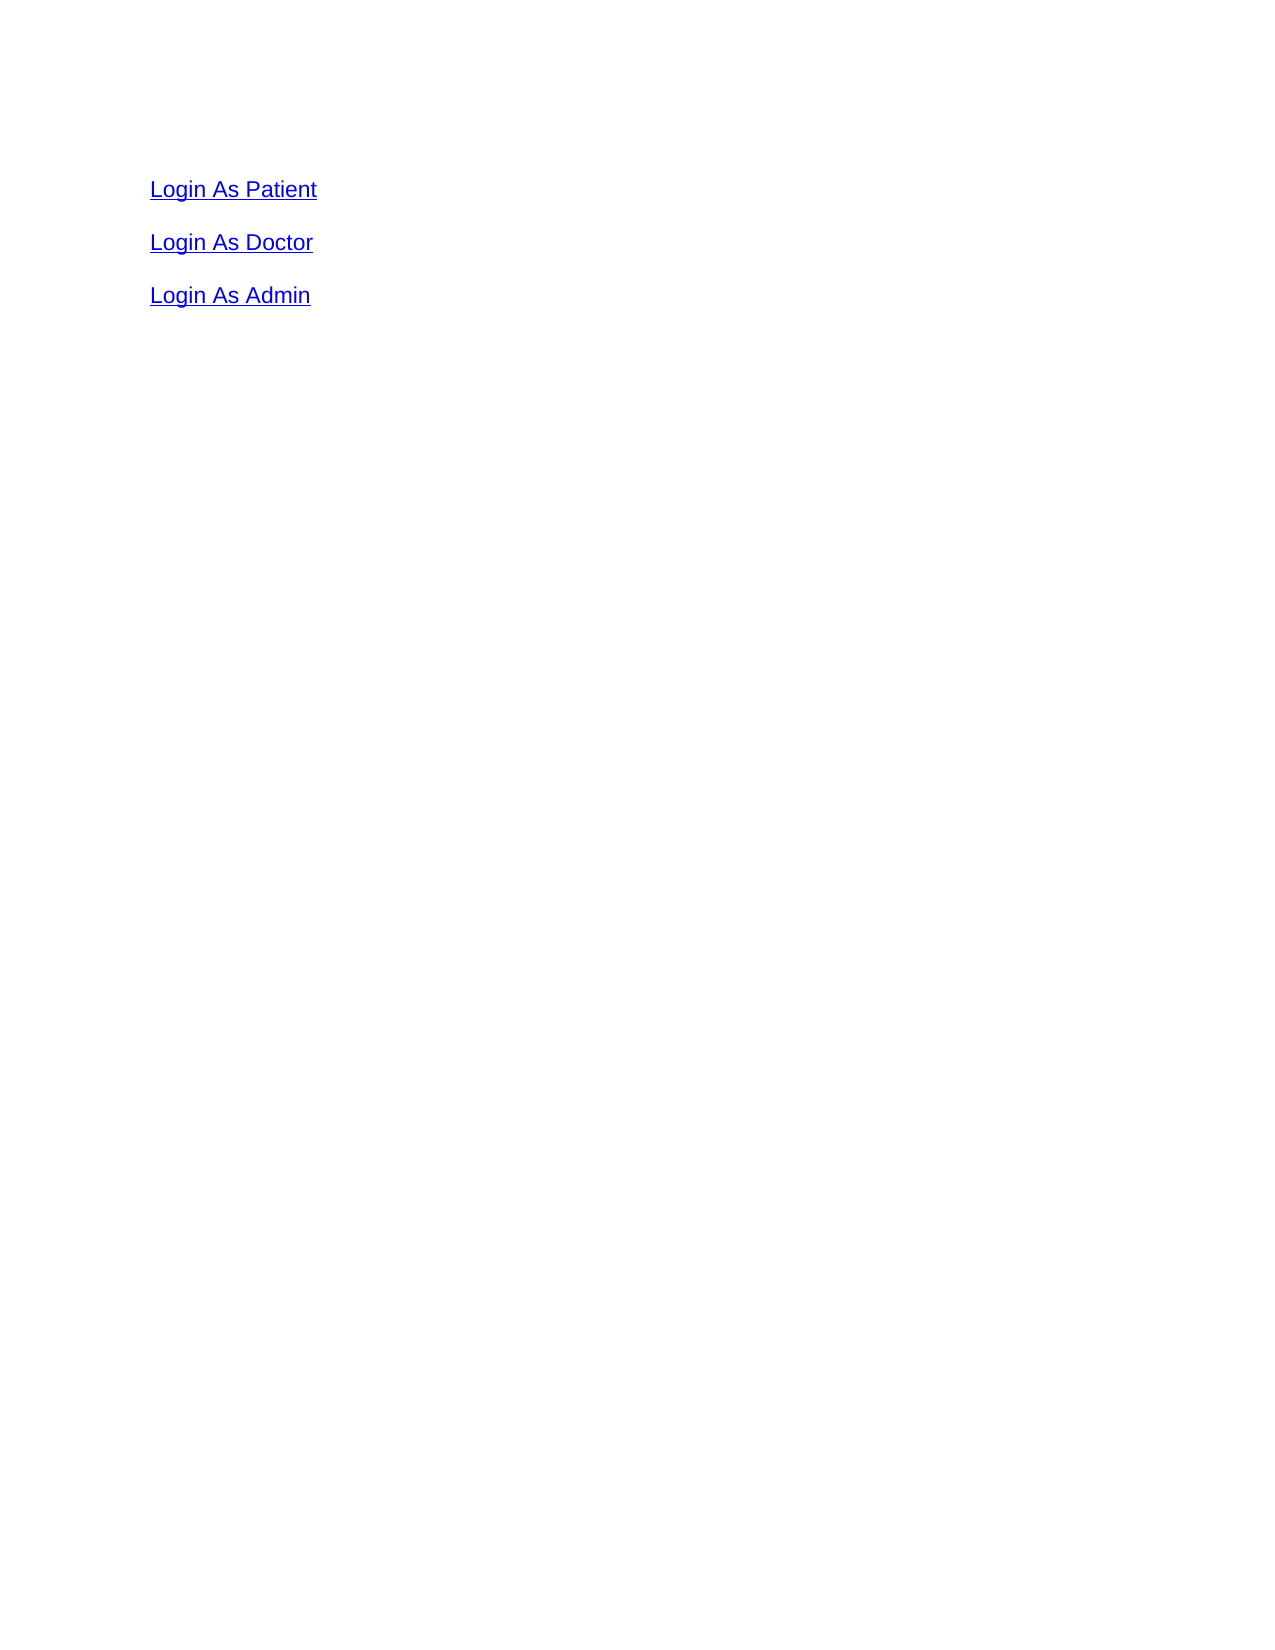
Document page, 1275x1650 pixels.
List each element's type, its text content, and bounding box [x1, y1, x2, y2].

text Login As Patient [150, 176, 1125, 203]
text Login As Admin [150, 282, 1125, 308]
text Login As Doctor [150, 229, 1125, 255]
